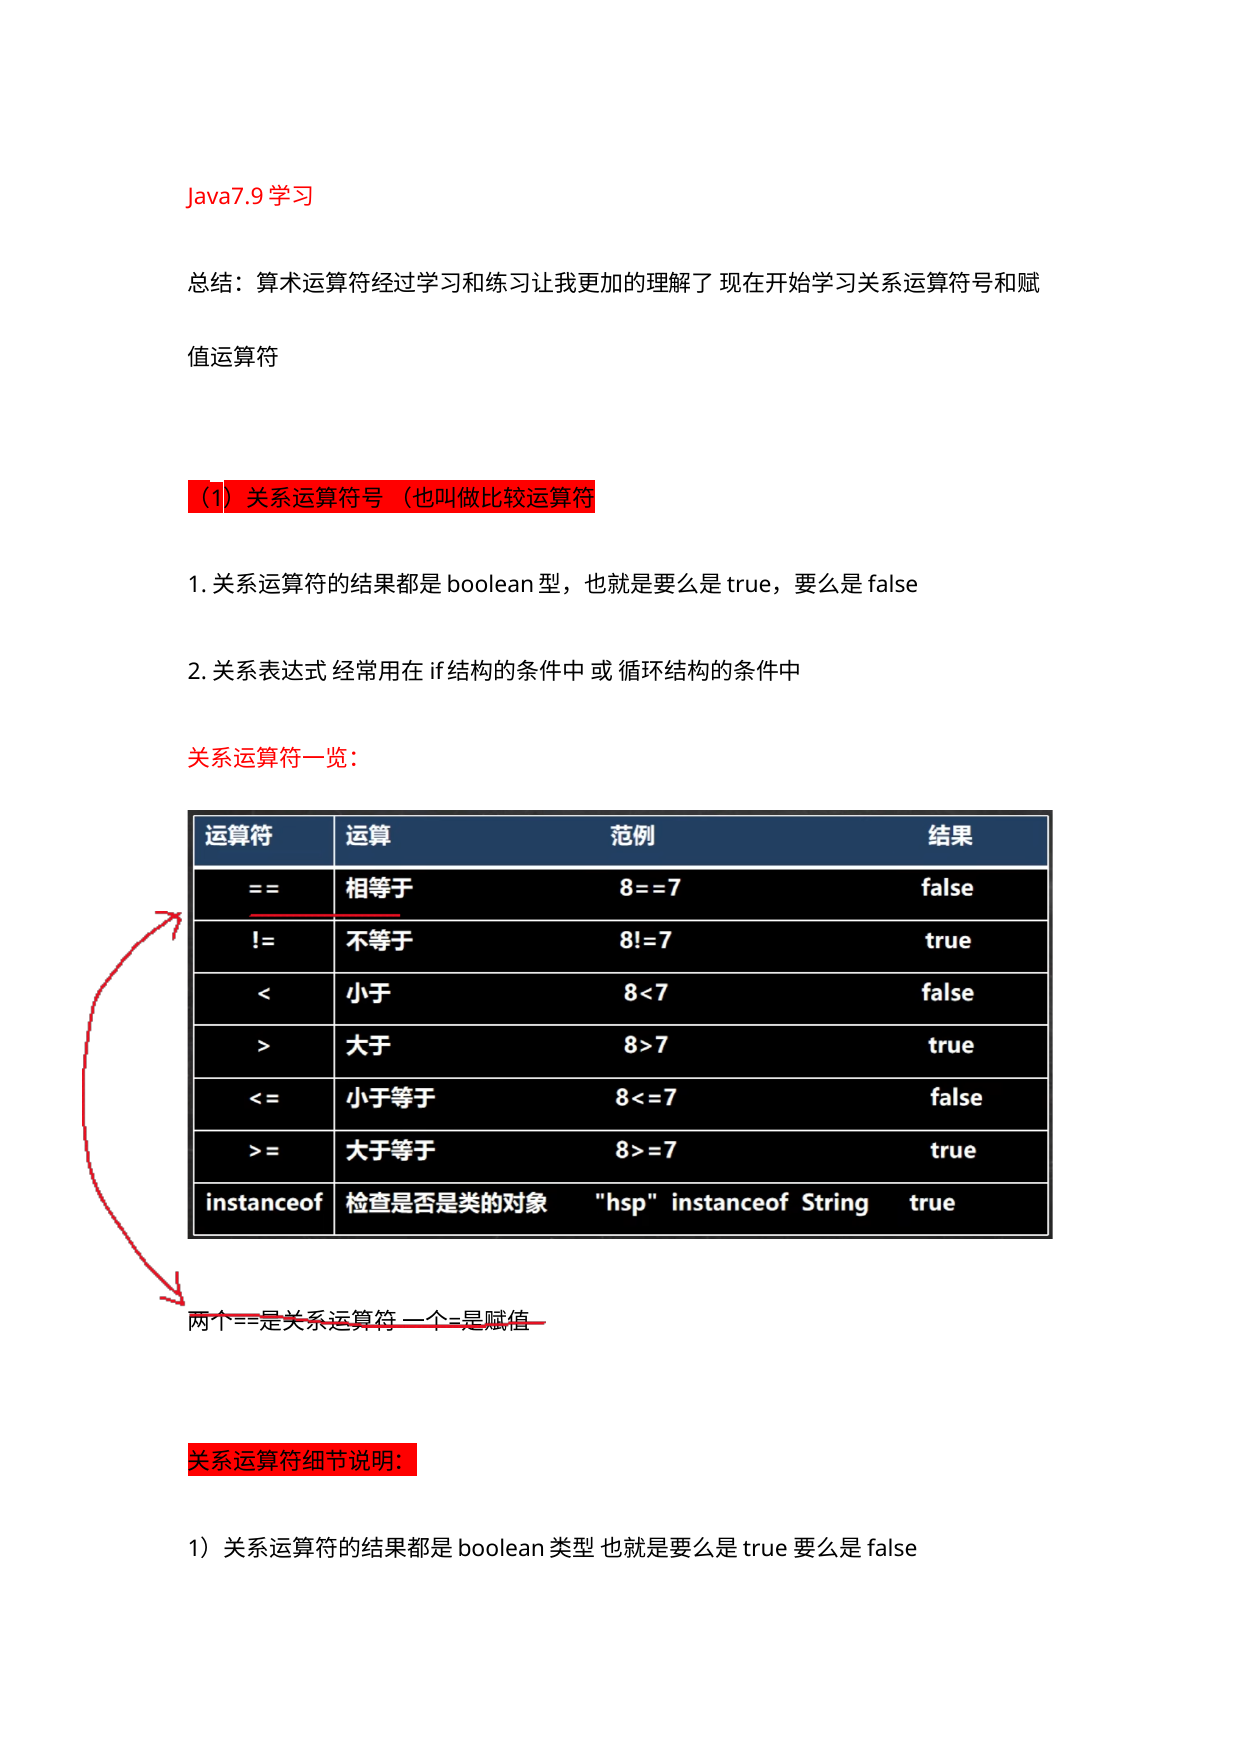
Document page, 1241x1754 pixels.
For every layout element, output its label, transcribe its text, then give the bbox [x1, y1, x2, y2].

text 总结：算术运算符经过学习和练习让我更加的理解了 现在开始学习关系运算符号和赋值运算符 [187, 249, 1053, 388]
text 关系运算符细节说明： [187, 1427, 1053, 1492]
text （1）关系运算符号 （也叫做比较运算符 [187, 464, 1053, 529]
text 1. 关系运算符的结果都是boolean型，也就是要么是true，要么是false [187, 550, 1053, 615]
text 关系运算符一览： [187, 724, 1053, 789]
text 1）关系运算符的结果都是boolean类型 也就是要么是true 要么是false [187, 1514, 1053, 1579]
text 2. 关系表达式 经常用在 if结构的条件中 或 循环结构的条件中 [187, 637, 1053, 702]
text Java7.9学习 [187, 162, 1053, 227]
picture [82, 810, 1053, 1328]
text 两个==是关系运算符 一个=是赋值 [187, 1287, 1053, 1352]
